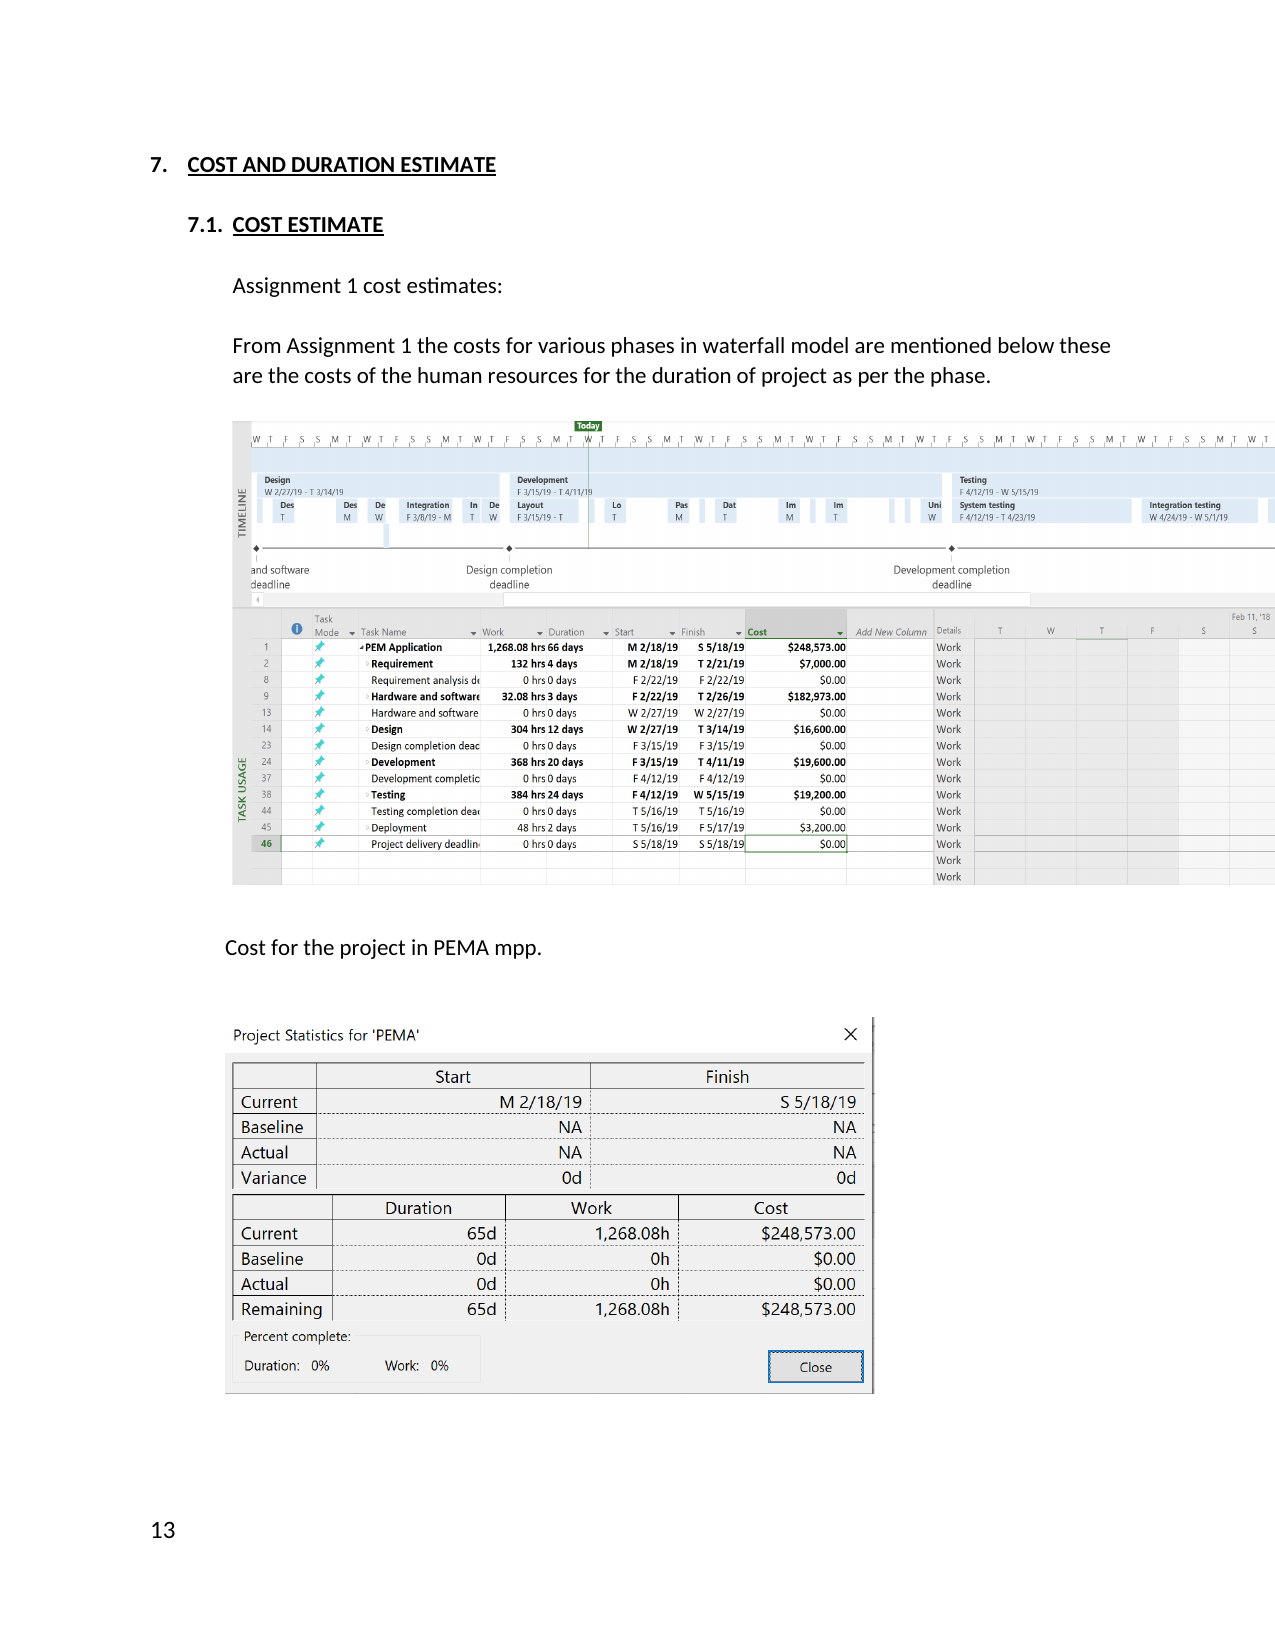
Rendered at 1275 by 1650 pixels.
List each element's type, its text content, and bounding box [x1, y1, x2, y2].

picture [232, 421, 1275, 885]
list COST ESTIMATE [187, 210, 1125, 238]
list Assignment 1 cost estimates: [232, 271, 1125, 299]
list COST AND DURATION ESTIMATE [150, 150, 1125, 178]
text Cost for the project in PEMA mpp. [150, 933, 1125, 962]
picture [225, 1017, 875, 1394]
list From Assignment 1 the costs for various phases in waterfall model are mentioned below these are the costs of the human resources for the duration of project as per the phase. [232, 331, 1125, 389]
